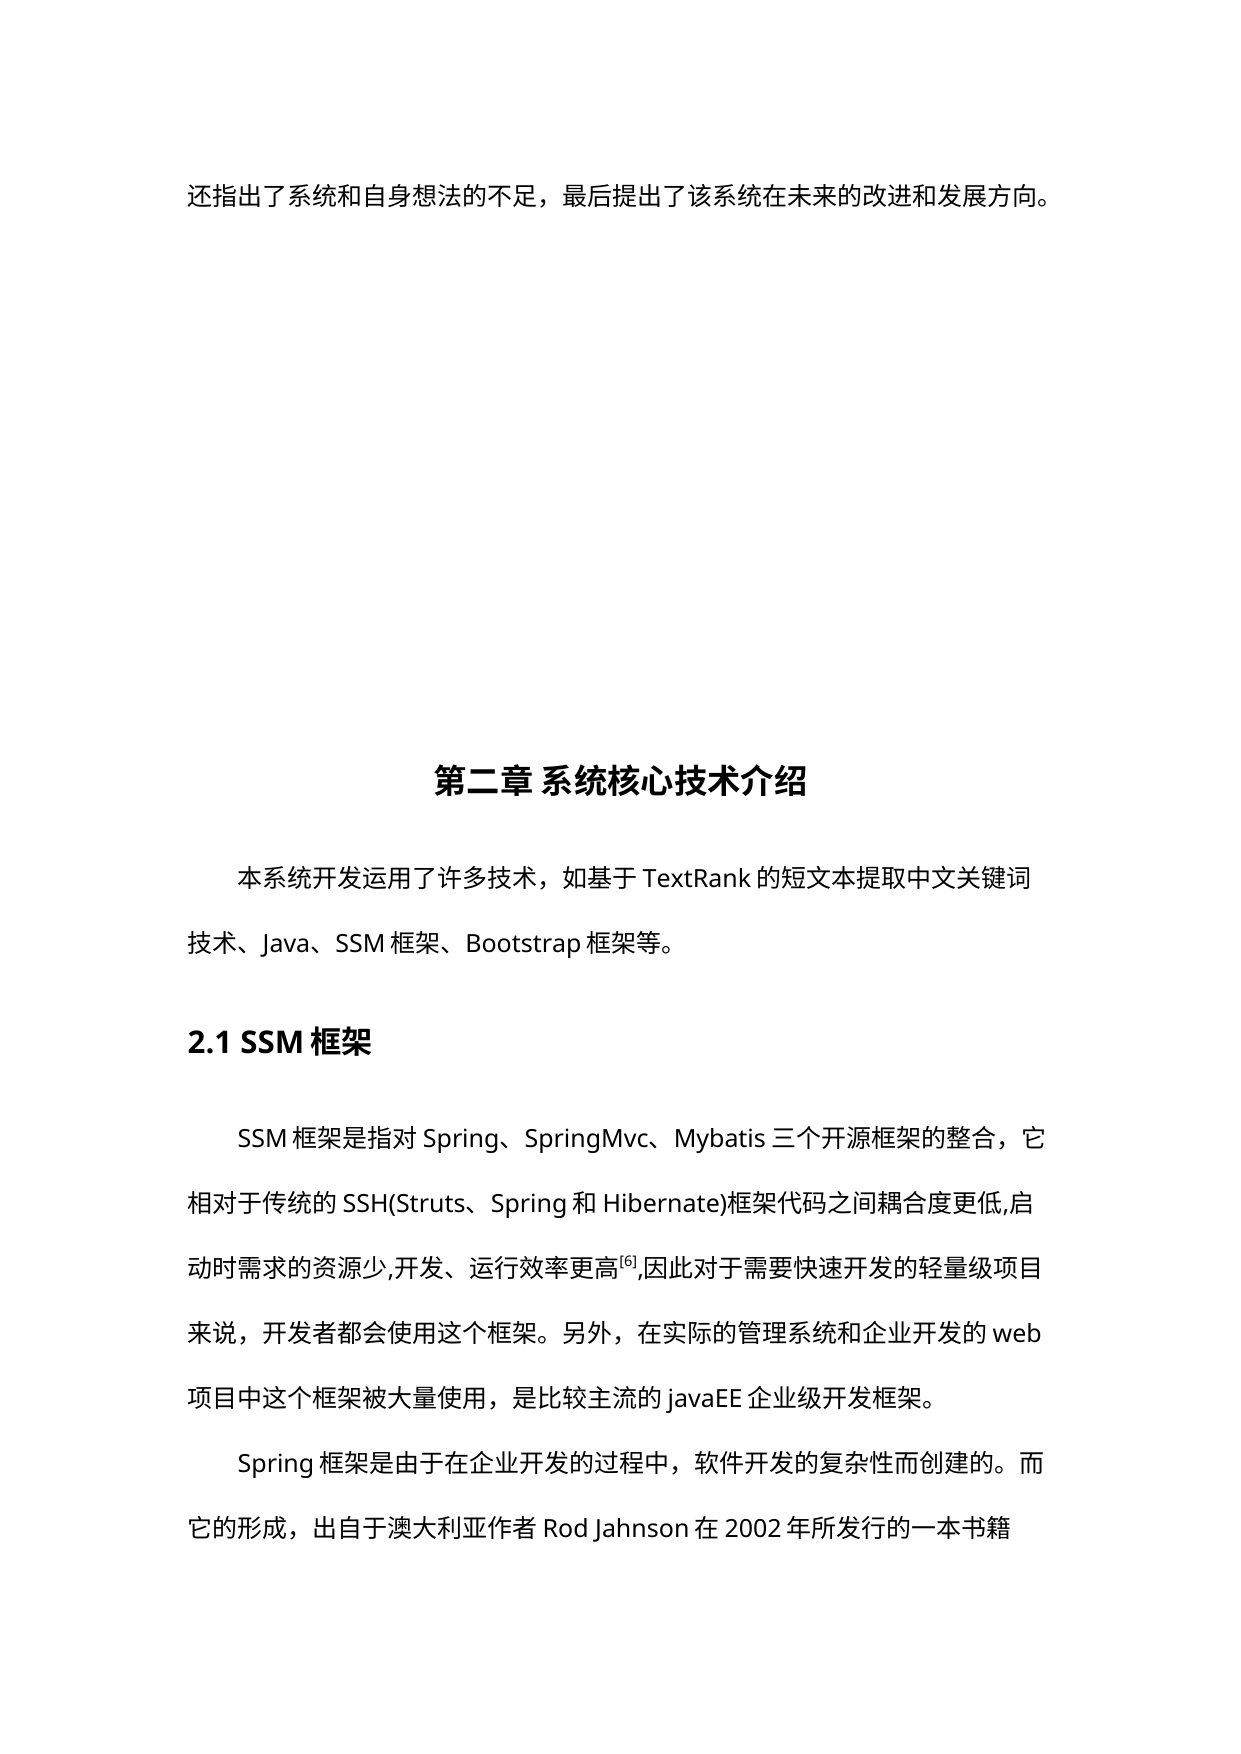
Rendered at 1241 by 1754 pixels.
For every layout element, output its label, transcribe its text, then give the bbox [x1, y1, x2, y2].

text 本系统开发运用了许多技术，如基于TextRank的短文本提取中文关键词技术、Java、SSM框架、Bootstrap框架等。 [187, 844, 1053, 974]
text 2.1 SSM框架 [187, 1007, 1053, 1072]
text 第二章 系统核心技术介绍 [187, 747, 1053, 812]
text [187, 1429, 1053, 1559]
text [187, 162, 1053, 227]
text SSM框架是指对Spring、SpringMvc、Mybatis三个开源框架的整合，它相对于传统的SSH(Struts、Spring和Hibernate)框架代码之间耦合度更低,启动时需求的资源少,开发、运行效率更高[6],因此对于需要快速开发的轻量级项目来说，开发者都会使用这个框架。另外，在实际的管理系统和企业开发的web项目中这个框架被大量使用，是比较主流的javaEE企业级开发框架。 [187, 1104, 1053, 1429]
